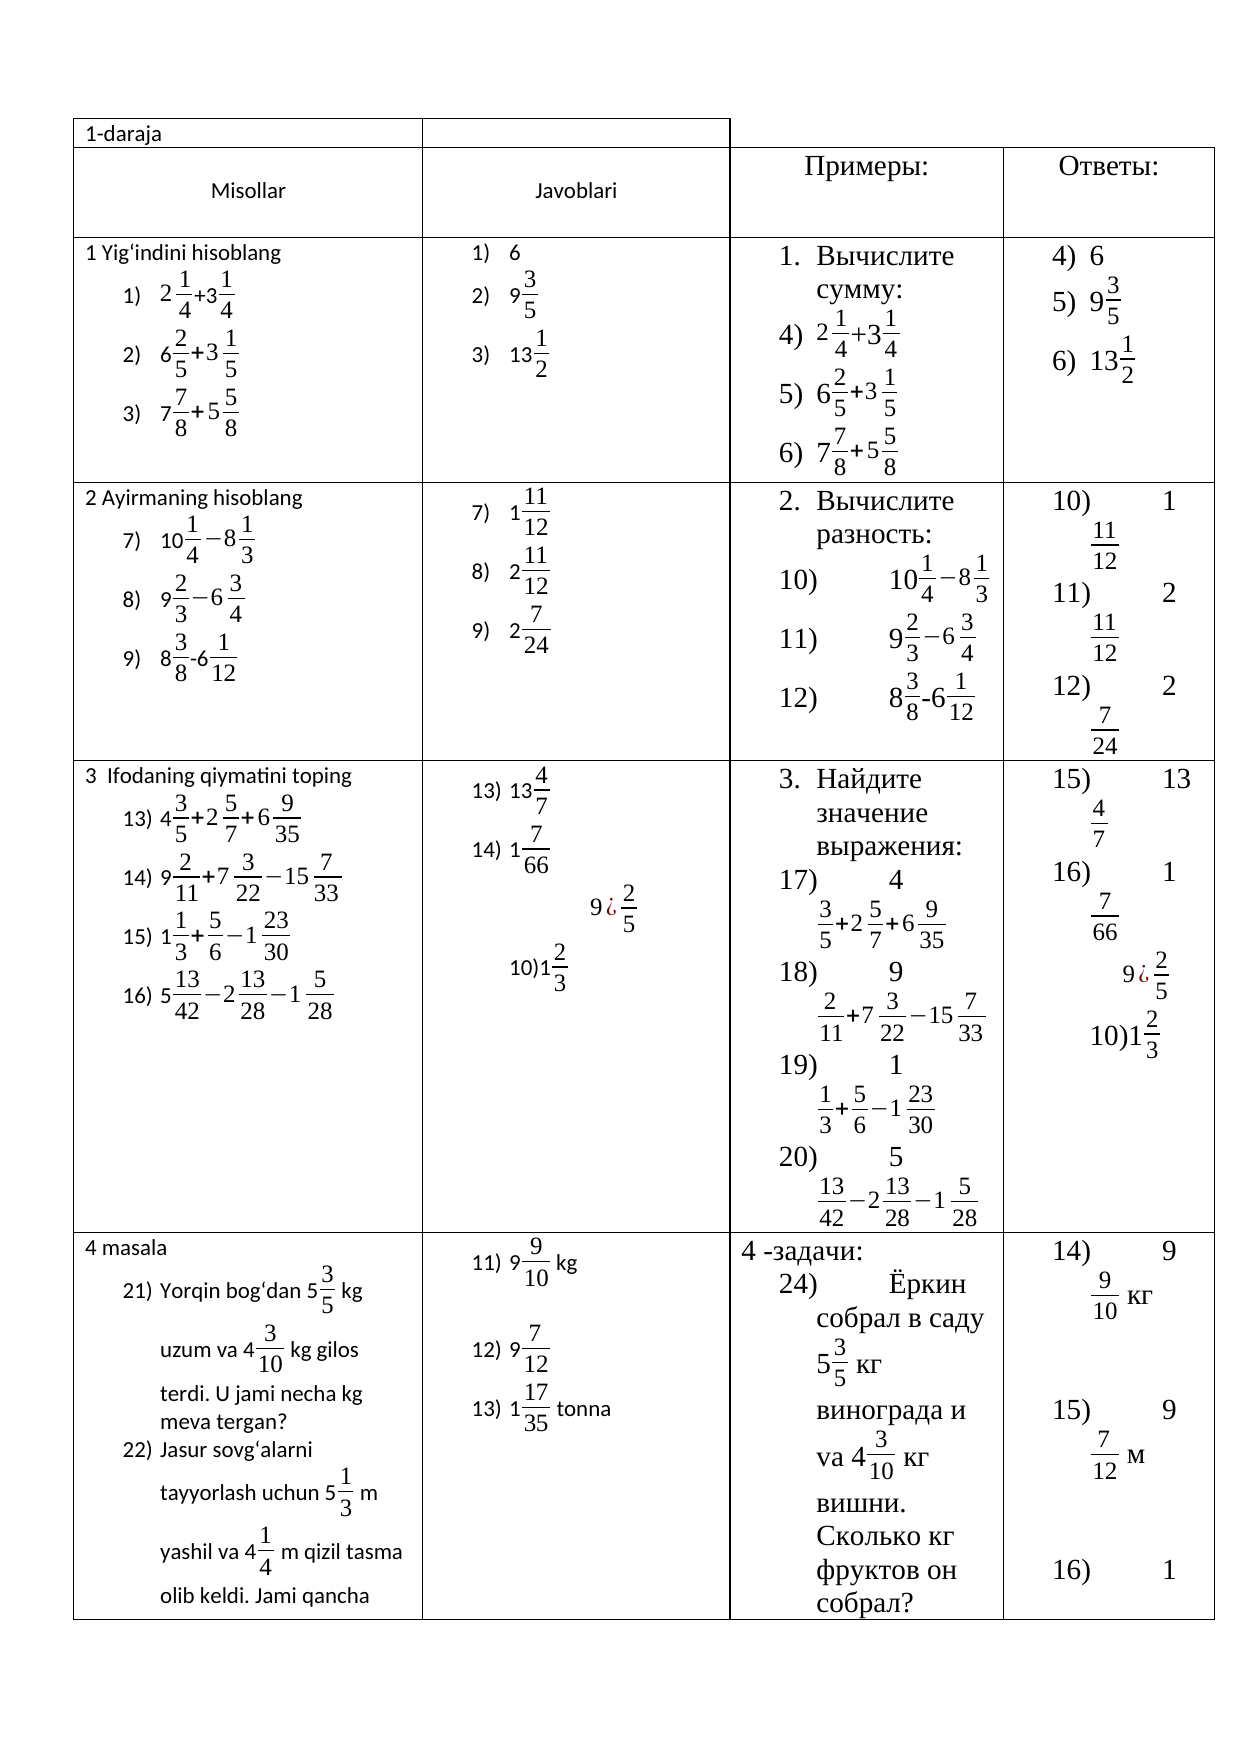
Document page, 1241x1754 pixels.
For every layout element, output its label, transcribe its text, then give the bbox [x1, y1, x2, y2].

table_cell 13 1 10)1 [1004, 761, 1214, 1232]
table_cell 6 9 13 [1004, 238, 1214, 482]
table_cell 3 Ifodaning qiymatini toping 4 9 1 5 [74, 761, 422, 1232]
table_cell Вычислите разность: 10 9 8-6 [731, 483, 1003, 760]
table_cell 2 Ayirmaning hisoblang 10 9 8-6 [74, 483, 422, 760]
table_cell 6 9 13 [423, 238, 729, 482]
table_cell Ответы: [1004, 148, 1214, 237]
table_cell Примеры: [731, 148, 1003, 237]
table_cell 1 Yig‘indini hisoblang +3 6 7 [74, 238, 422, 482]
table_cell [74, 1233, 422, 1619]
table_cell Вычислите сумму: +3 6 7 [731, 238, 1003, 482]
table_cell 9 kg 9 1 tonna [423, 1233, 729, 1619]
table_cell Найдите значение выражения: 4 9 1 5 [731, 761, 1003, 1232]
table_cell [731, 1233, 1003, 1619]
table_cell 1 2 2 [1004, 483, 1214, 760]
table_cell 9 кг 9 м 1 т [1004, 1233, 1214, 1619]
table_header [423, 119, 729, 147]
table_header 1-daraja [74, 119, 422, 147]
table_cell Misollar [74, 148, 422, 237]
table_cell 13 1 10)1 [423, 761, 729, 1232]
table_cell Javoblari [423, 148, 729, 237]
table_cell 1 2 2 [423, 483, 729, 760]
